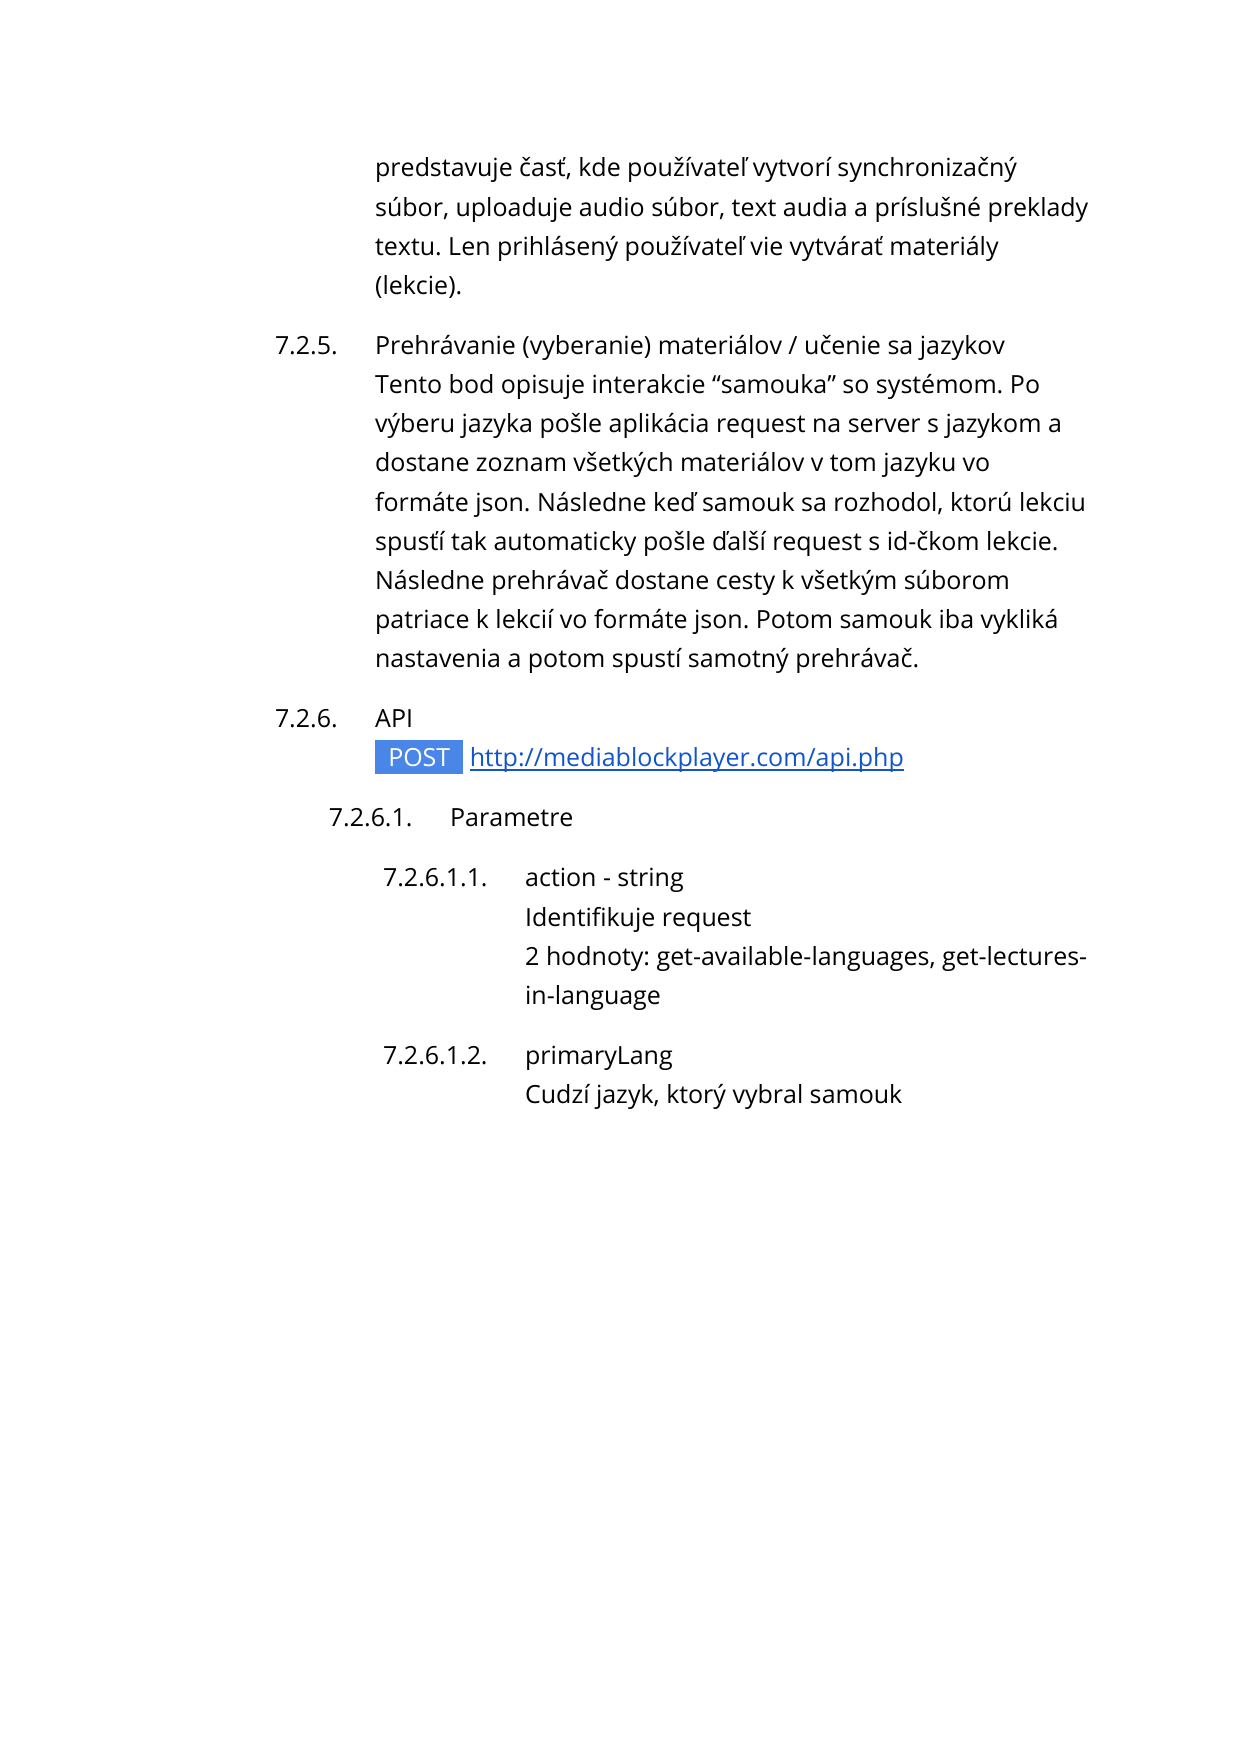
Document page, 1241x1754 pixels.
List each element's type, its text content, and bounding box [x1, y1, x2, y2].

list API POST http://mediablockplayer.com/api.php [337, 701, 1090, 774]
list action - string Identifikuje request 2 hodnoty: get-available-languages, get-lectures-in-language [487, 860, 1090, 1012]
list Parametre [412, 800, 1090, 834]
list primaryLang Cudzí jazyk, ktorý vybral samouk [487, 1037, 1090, 1141]
list Prehrávanie (vyberanie) materiálov / učenie sa jazykov Tento bod opisuje interakcie “samouka” so systémom. Po výberu jazyka pošle aplikácia request na server s jazykom a dostane zoznam všetkých materiálov v tom jazyku vo formáte json. Následne keď samouk sa rozhodol, ktorú lekciu spusťí tak automaticky pošle ďalší request s id-čkom lekcie. Následne prehrávač dostane cesty k všetkým súborom patriace k lekcií vo formáte json. Potom samouk iba vykliká nastavenia a potom spustí samotný prehrávač. [337, 327, 1090, 675]
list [337, 150, 1090, 302]
